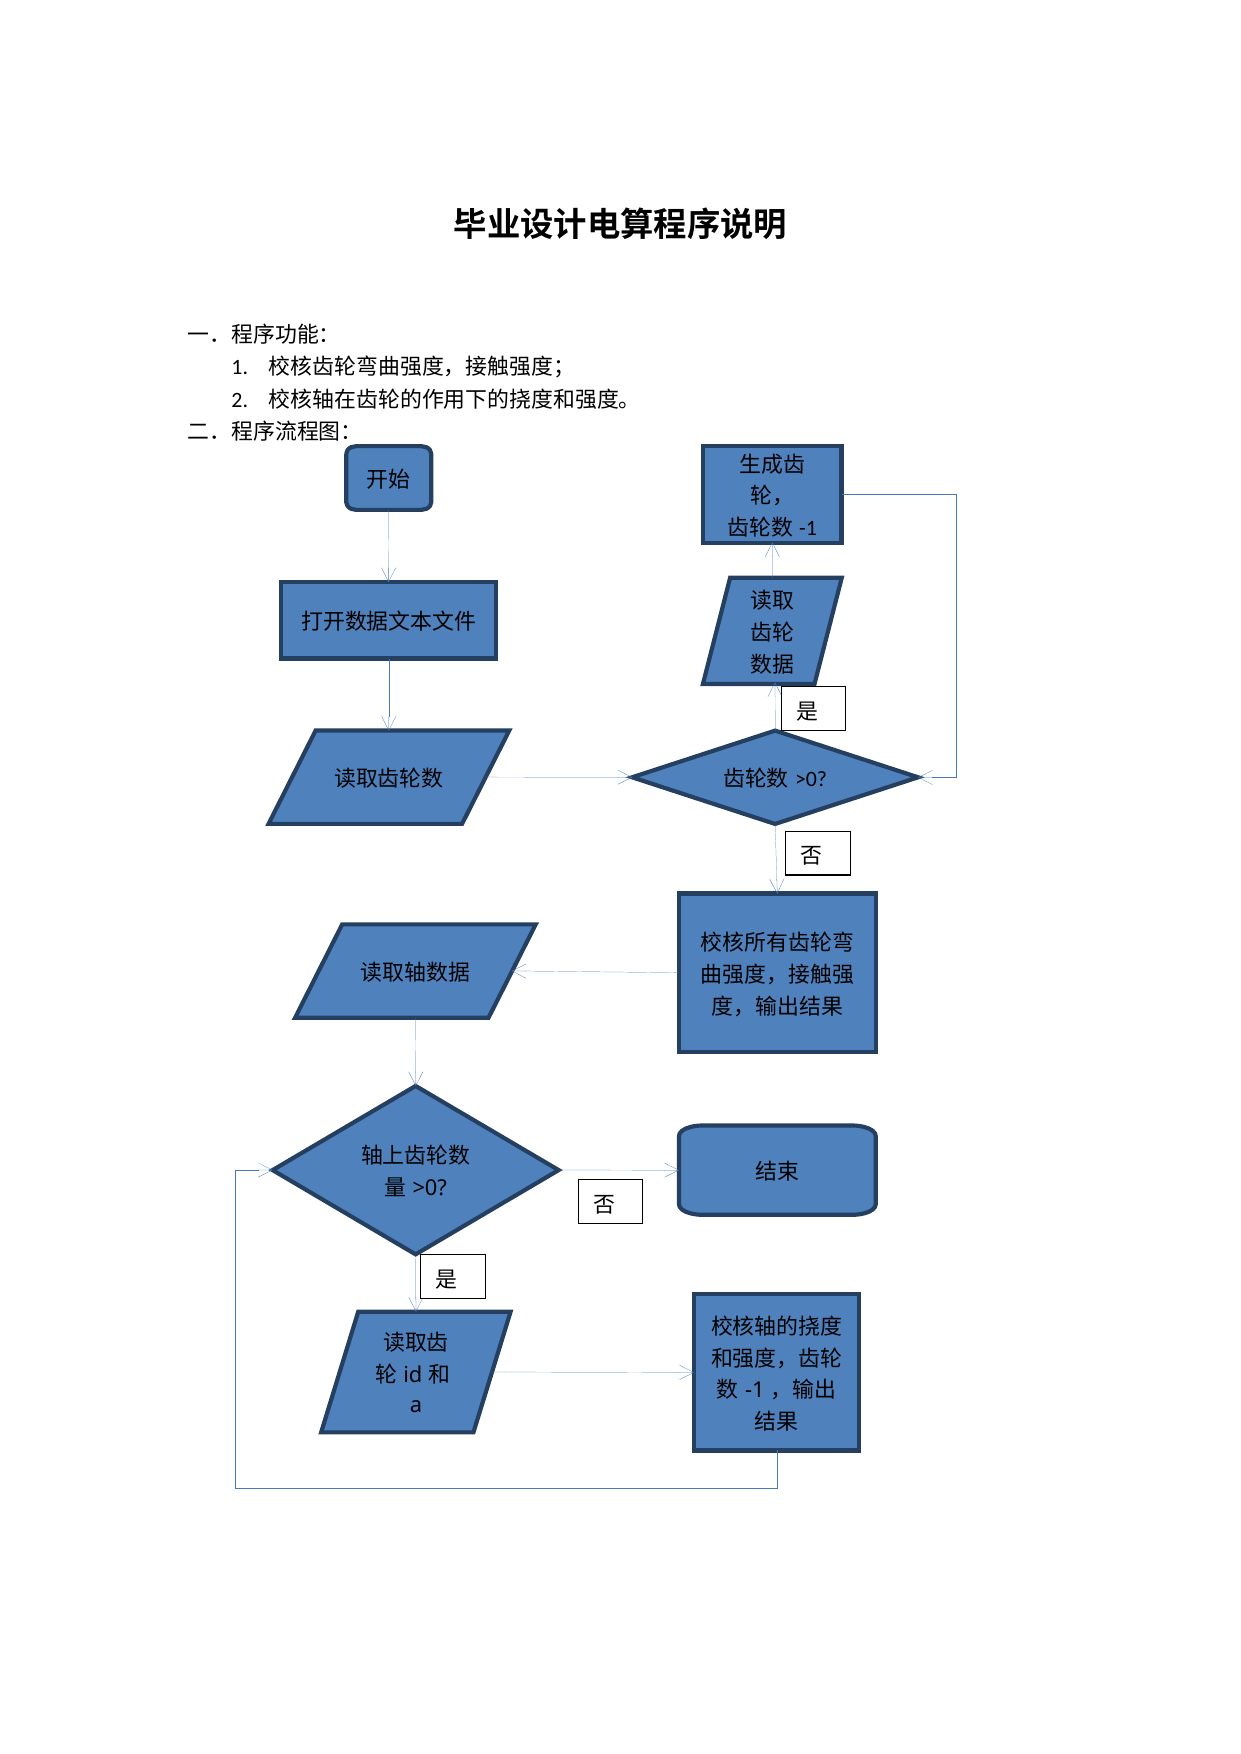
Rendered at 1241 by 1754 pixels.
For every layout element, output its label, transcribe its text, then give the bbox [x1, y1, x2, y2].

list 校核轴在齿轮的作用下的挠度和强度。 [231, 381, 1053, 414]
list 校核齿轮弯曲强度，接触强度； [231, 349, 1053, 381]
text 一．程序功能： [187, 316, 1053, 349]
subtitle 毕业设计电算程序说明 [187, 189, 1053, 254]
text 二．程序流程图： [187, 414, 1053, 446]
